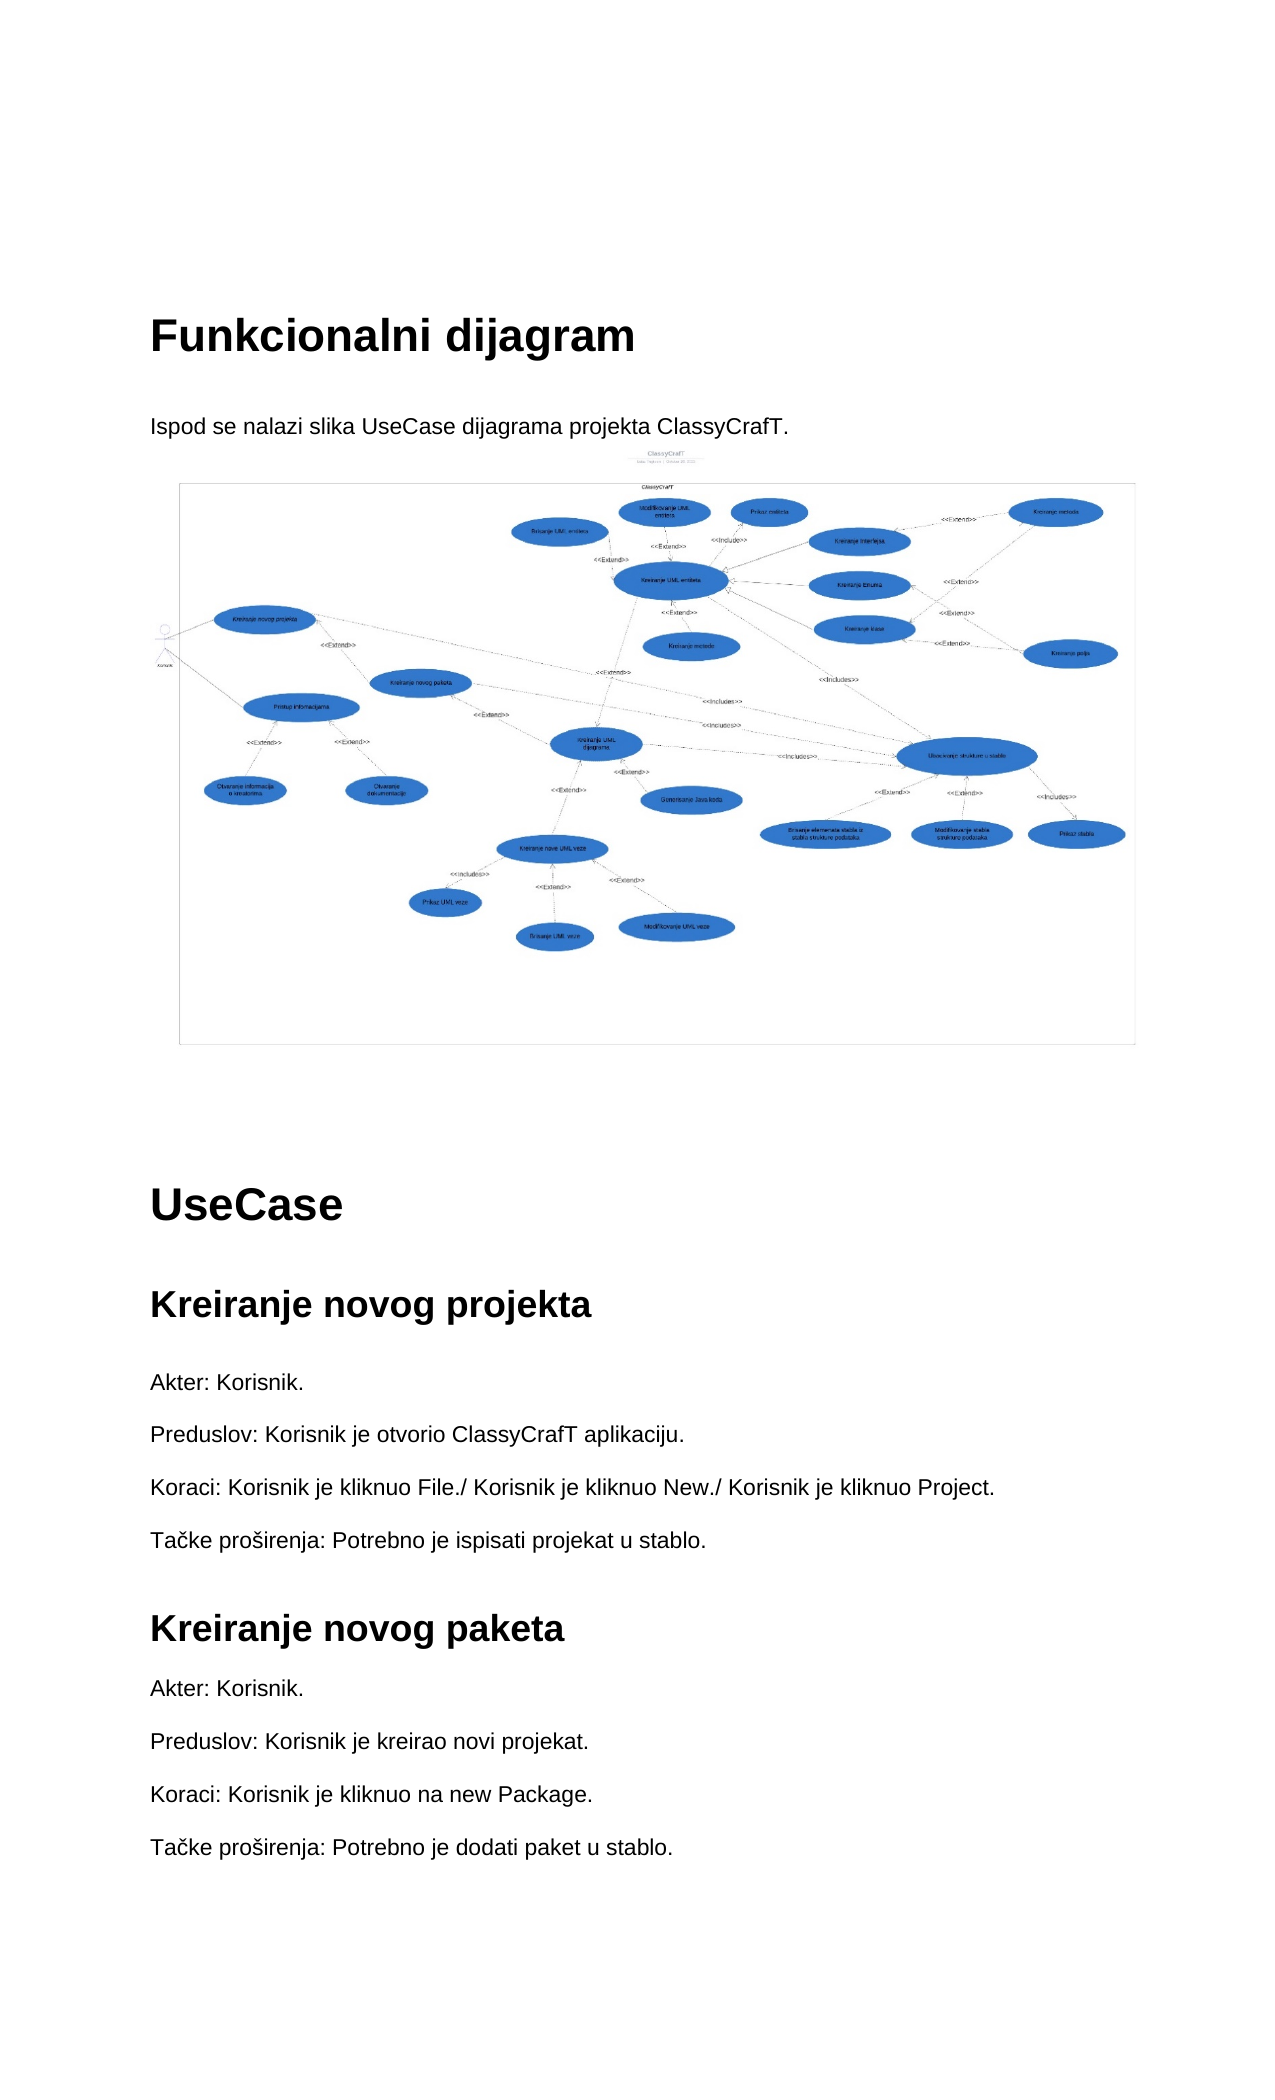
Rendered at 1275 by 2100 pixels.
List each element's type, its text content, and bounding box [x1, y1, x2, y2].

text Akter: Korisnik. [150, 1369, 1125, 1395]
text Kreiranje novog paketa [150, 1606, 1125, 1649]
text Koraci: Korisnik je kliknuo na new Package. [150, 1781, 1125, 1807]
text UseCase [150, 1177, 1125, 1230]
text Preduslov: Korisnik je kreirao novi projekat. [150, 1728, 1125, 1754]
text Tačke proširenja: Potrebno je dodati paket u stablo. [150, 1833, 1125, 1860]
text Ispod se nalazi slika UseCase dijagrama projekta ClassyCrafT. [150, 413, 1125, 440]
picture [150, 440, 1180, 1125]
text Funkcionalni dijagram [150, 308, 1125, 361]
text Preduslov: Korisnik je otvorio ClassyCrafT aplikaciju. [150, 1421, 1125, 1448]
text Koraci: Korisnik je kliknuo File./ Korisnik je kliknuo New./ Korisnik je kliknuo Project. [150, 1474, 1125, 1500]
text Tačke proširenja: Potrebno je ispisati projekat u stablo. [150, 1527, 1125, 1553]
text Akter: Korisnik. [150, 1675, 1125, 1702]
text Kreiranje novog projekta [150, 1282, 1125, 1326]
